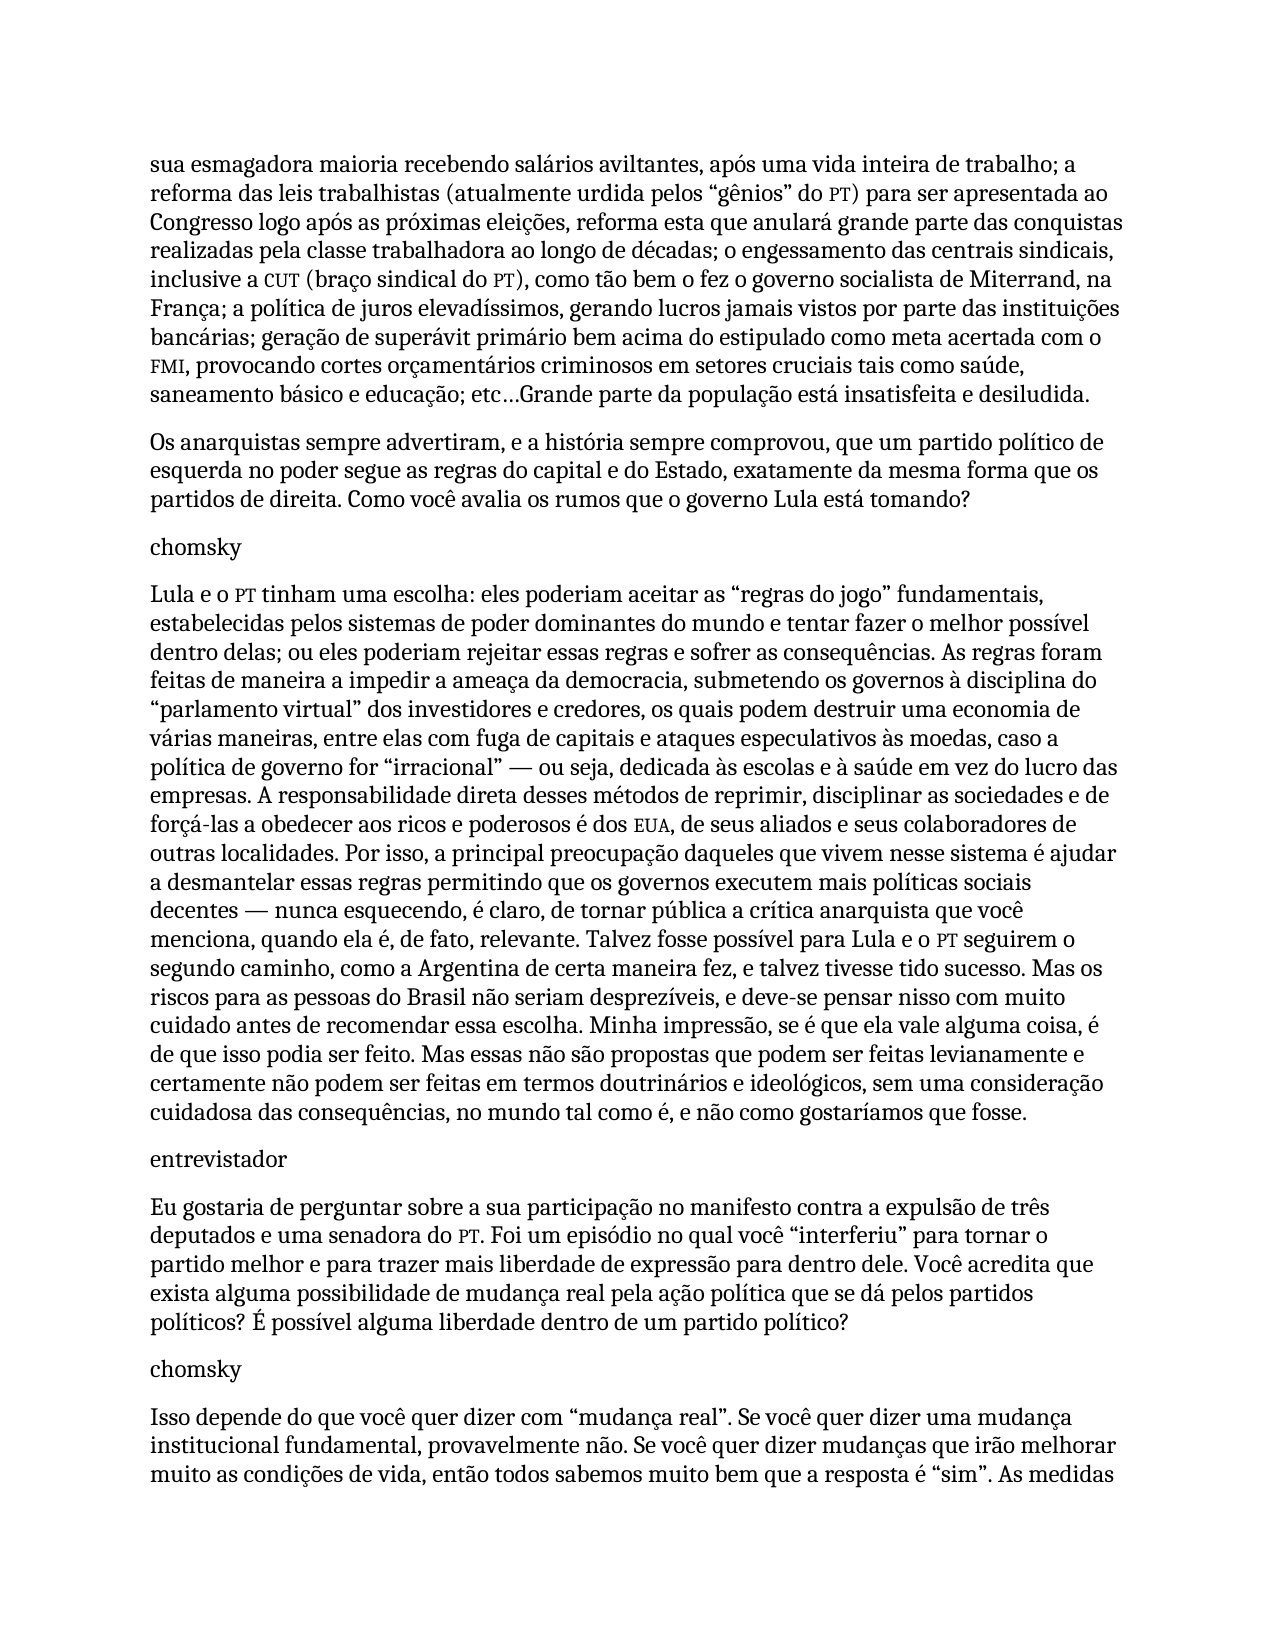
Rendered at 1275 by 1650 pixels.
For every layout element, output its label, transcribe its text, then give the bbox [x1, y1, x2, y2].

text Os anarquistas sempre advertiram, e a história sempre comprovou, que um partido político de esquerda no poder segue as regras do capital e do Estado, exatamente da mesma forma que os partidos de direita. Como você avalia os rumos que o governo Lula está tomando? [150, 427, 1125, 514]
text Eu gostaria de perguntar sobre a sua participação no manifesto contra a expulsão de três deputados e uma senadora do pt. Foi um episódio no qual você “interferiu” para tornar o partido melhor e para trazer mais liberdade de expressão para dentro dele. Você acredita que exista alguma possibilidade de mudança real pela ação política que se dá pelos partidos políticos? É possível alguma liberdade dentro de um partido político? [150, 1192, 1125, 1336]
text chomsky [150, 532, 1125, 561]
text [150, 150, 1125, 409]
text entrevistador [150, 1145, 1125, 1174]
text Lula e o pt tinham uma escolha: eles poderiam aceitar as “regras do jogo” fundamentais, estabelecidas pelos sistemas de poder dominantes do mundo e tentar fazer o melhor possível dentro delas; ou eles poderiam rejeitar essas regras e sofrer as consequências. As regras foram feitas de maneira a impedir a ameaça da democracia, submetendo os governos à disciplina do “parlamento virtual” dos investidores e credores, os quais podem destruir uma economia de várias maneiras, entre elas com fuga de capitais e ataques especulativos às moedas, caso a política de governo for “irracional” — ou seja, dedicada às escolas e à saúde em vez do lucro das empresas. A responsabilidade direta desses métodos de reprimir, disciplinar as sociedades e de forçá-las a obedecer aos ricos e poderosos é dos eua, de seus aliados e seus colaboradores de outras localidades. Por isso, a principal preocupação daqueles que vivem nesse sistema é ajudar a desmantelar essas regras permitindo que os governos executem mais políticas sociais decentes — nunca esquecendo, é claro, de tornar pública a crítica anarquista que você menciona, quando ela é, de fato, relevante. Talvez fosse possível para Lula e o pt seguirem o segundo caminho, como a Argentina de certa maneira fez, e talvez tivesse tido sucesso. Mas os riscos para as pessoas do Brasil não seriam desprezíveis, e deve-se pensar nisso com muito cuidado antes de recomendar essa escolha. Minha impressão, se é que ela vale alguma coisa, é de que isso podia ser feito. Mas essas não são propostas que podem ser feitas levianamente e certamente não podem ser feitas em termos doutrinários e ideológicos, sem uma consideração cuidadosa das consequências, no mundo tal como é, e não como gostaríamos que fosse. [150, 580, 1125, 1126]
text chomsky [150, 1355, 1125, 1384]
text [150, 1402, 1125, 1489]
